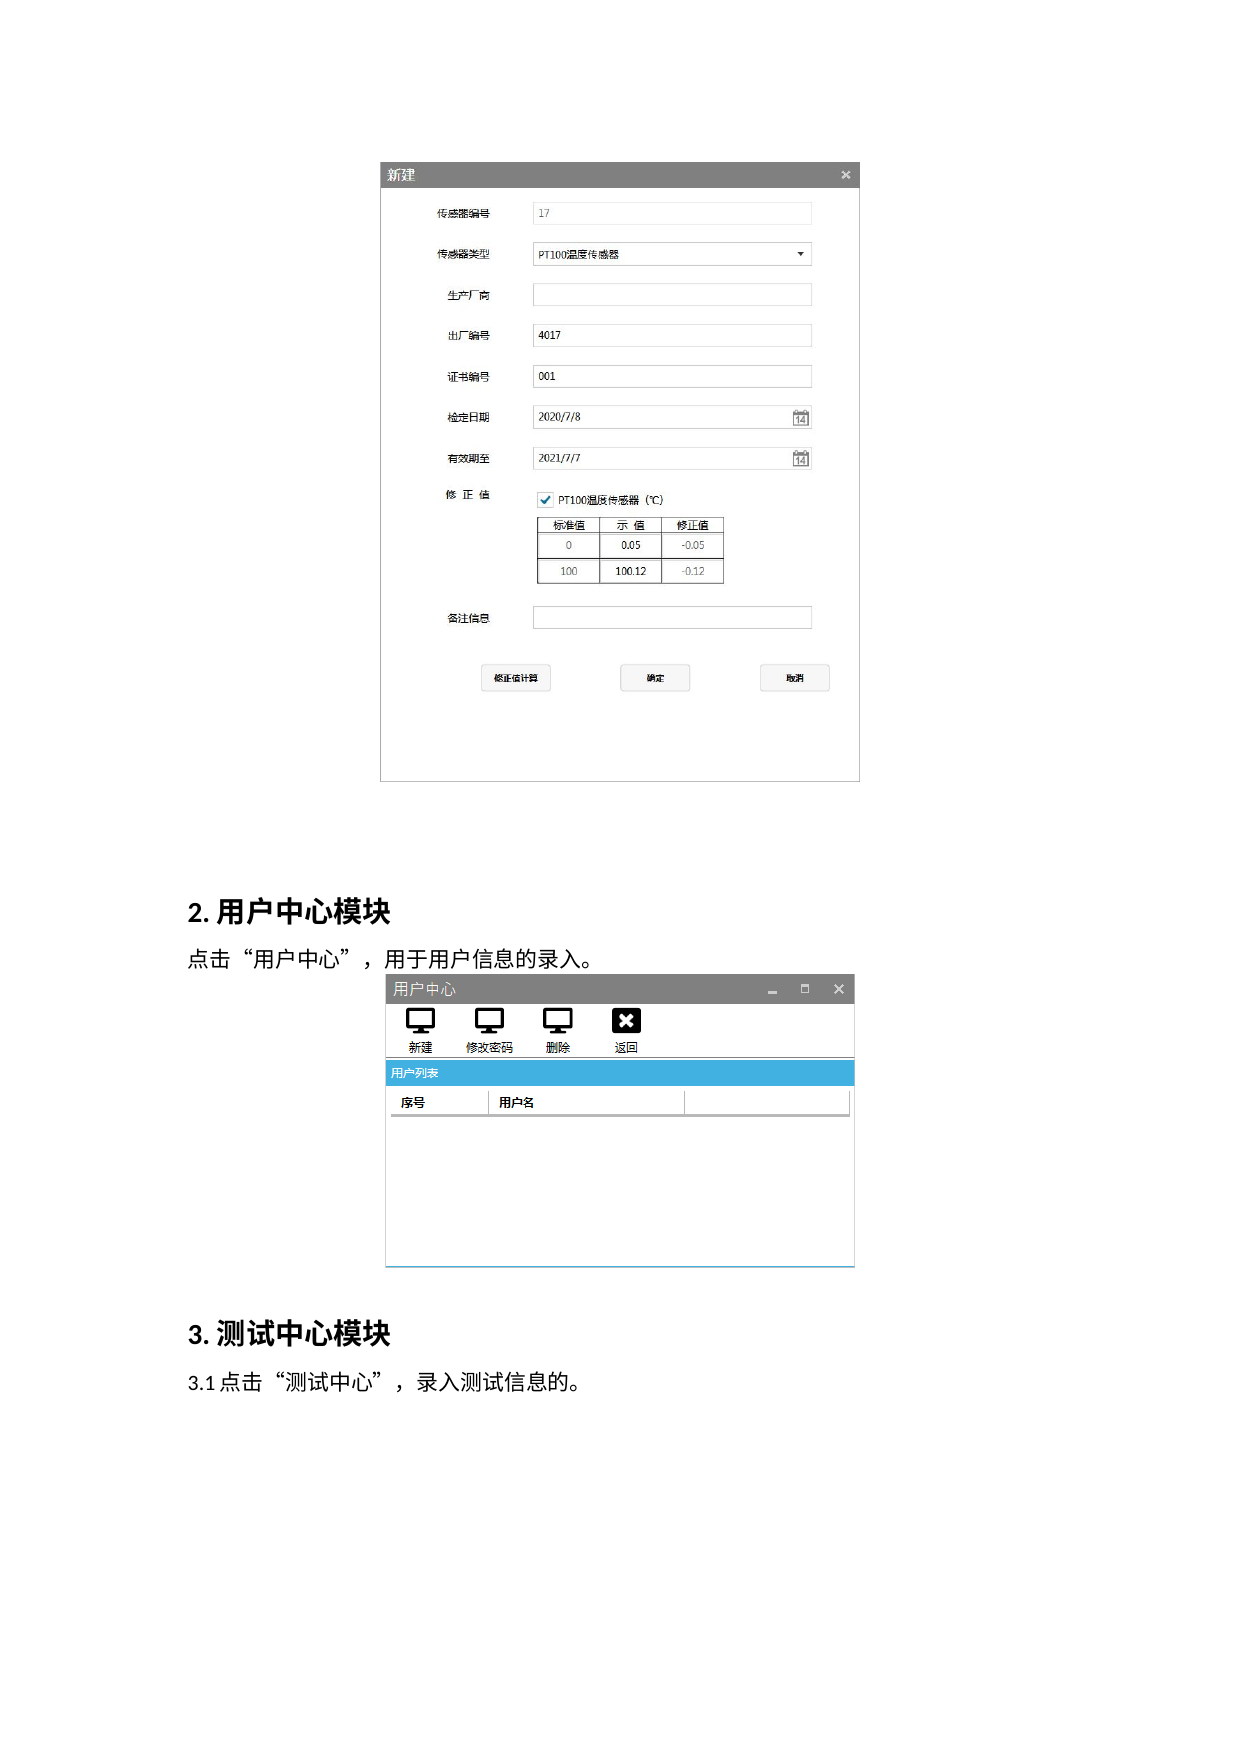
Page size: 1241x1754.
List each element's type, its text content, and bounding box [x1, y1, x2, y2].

text 3.1点击“测试中心”，录入测试信息的。 [187, 1364, 1053, 1397]
text 2. 用户中心模块 [187, 877, 1053, 942]
picture [385, 974, 855, 1268]
text 点击“用户中心”，用于用户信息的录入。 [187, 942, 1053, 974]
text 3. 测试中心模块 [187, 1299, 1053, 1364]
picture [380, 162, 860, 782]
